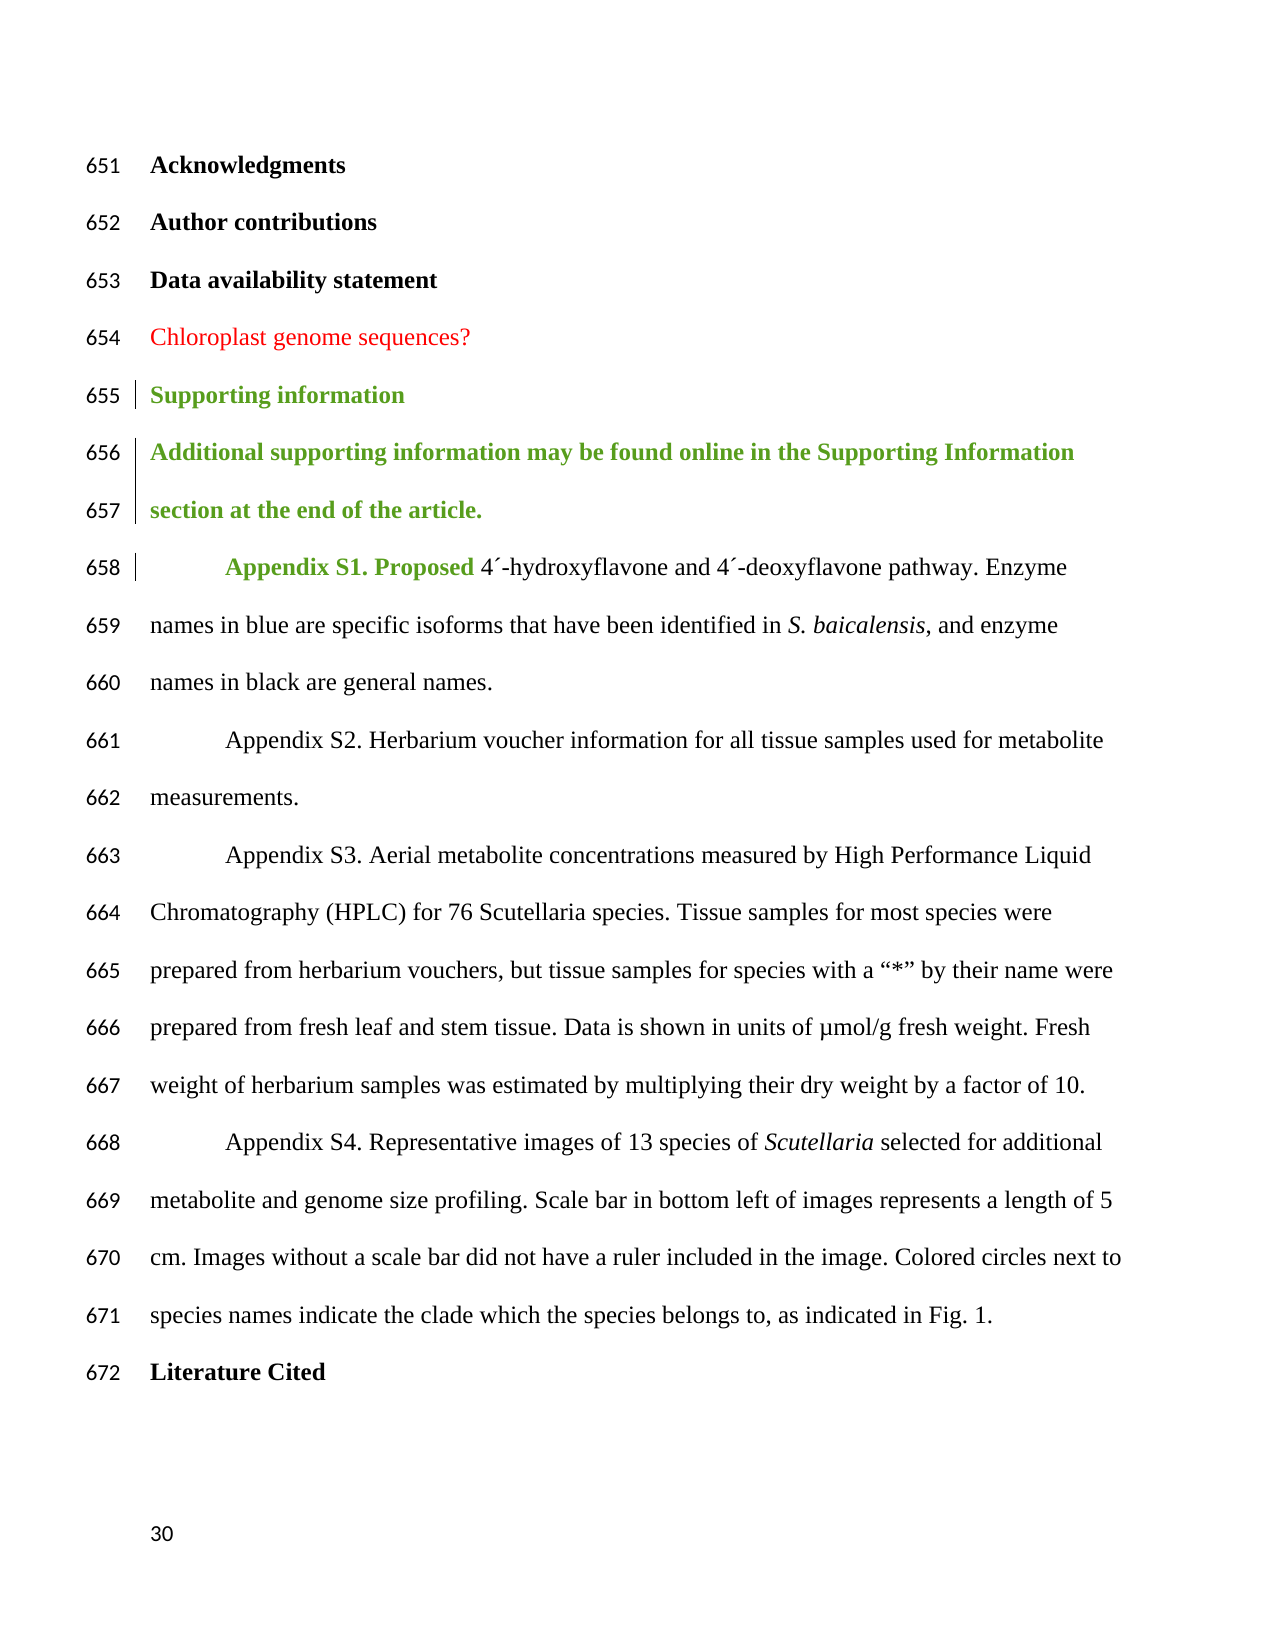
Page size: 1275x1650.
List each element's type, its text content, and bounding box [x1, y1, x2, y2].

text Acknowledgments [150, 150, 1125, 179]
text Data availability statement [150, 265, 1125, 294]
text Author contributions [150, 207, 1125, 236]
text Appendix S1. Proposed 4´-hydroxyflavone and 4´-deoxyflavone pathway. Enzyme names in blue are specific isoforms that have been identified in S. baicalensis, and enzyme names in black are general names. [150, 552, 1125, 696]
text Literature Cited [150, 1357, 1125, 1386]
text Appendix S2. Herbarium voucher information for all tissue samples used for metabolite measurements. [150, 725, 1125, 811]
text Additional supporting information may be found online in the Supporting Information section at the end of the article. [150, 437, 1125, 524]
text Supporting information [150, 380, 1125, 409]
text Appendix S3. Aerial metabolite concentrations measured by High Performance Liquid Chromatography (HPLC) for 76 Scutellaria species. Tissue samples for most species were prepared from herbarium vouchers, but tissue samples for species with a “*” by their name were prepared from fresh leaf and stem tissue. Data is shown in units of µmol/g fresh weight. Fresh weight of herbarium samples was estimated by multiplying their dry weight by a factor of 10. [150, 840, 1125, 1099]
text Chloroplast genome sequences? [150, 322, 1125, 351]
text Appendix S4. Representative images of 13 species of Scutellaria selected for additional metabolite and genome size profiling. Scale bar in bottom left of images represents a length of 5 cm. Images without a scale bar did not have a ruler included in the image. Colored circles next to species names indicate the clade which the species belongs to, as indicated in Fig. 1. [150, 1127, 1125, 1329]
